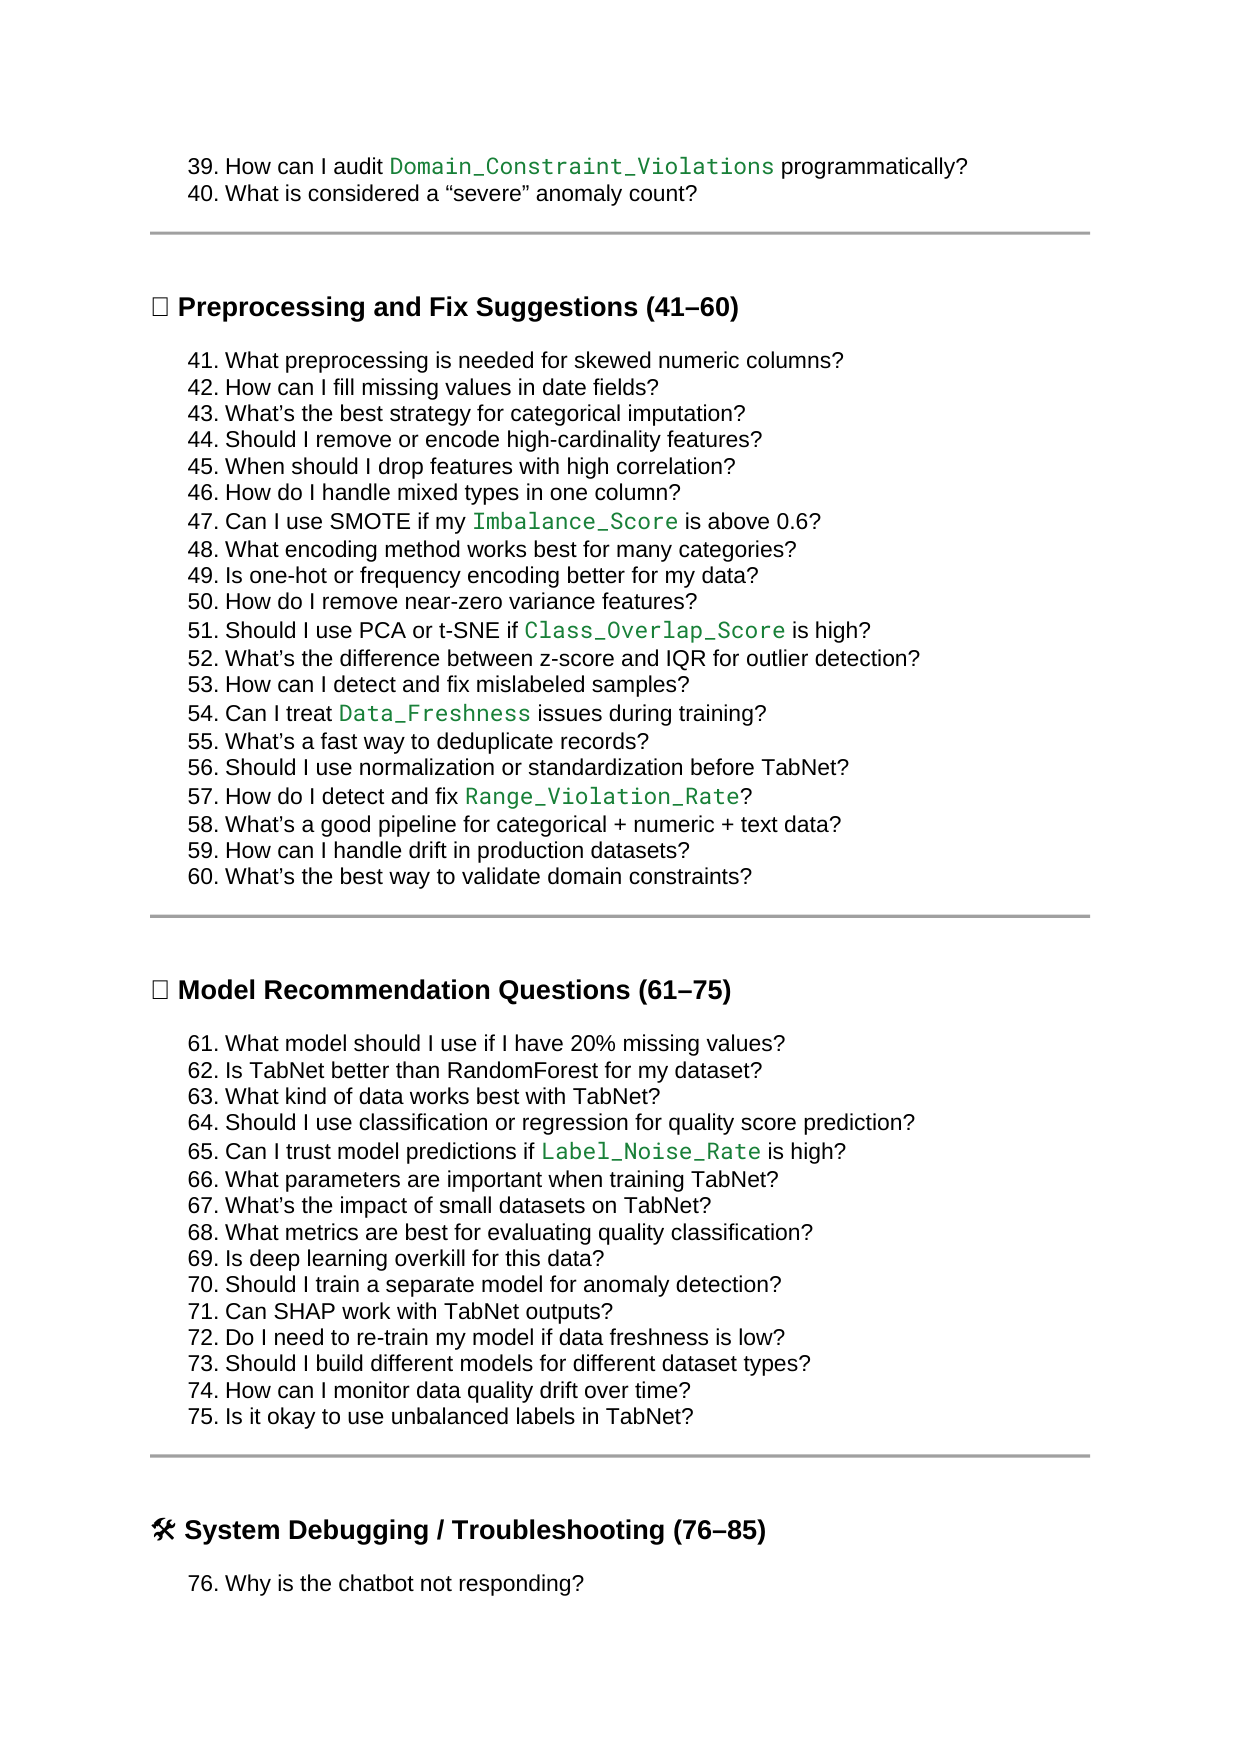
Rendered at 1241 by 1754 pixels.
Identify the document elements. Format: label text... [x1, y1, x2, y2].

list How can I detect and fix mislabeled samples? [187, 671, 1090, 697]
list Should I train a separate model for anomaly detection? [187, 1271, 1090, 1298]
list What is considered a “severe” anomaly count? [187, 180, 1090, 207]
list How can I monitor data quality drift over time? [187, 1377, 1090, 1403]
list What’s a fast way to deduplicate records? [187, 728, 1090, 754]
list What preprocessing is needed for skewed numeric columns? [187, 347, 1090, 373]
list Is deep learning overkill for this data? [187, 1245, 1090, 1271]
list Should I use PCA or t-SNE if Class_Overlap_Score is high? [187, 614, 1090, 645]
list What metrics are best for evaluating quality classification? [187, 1219, 1090, 1245]
list What parameters are important when training TabNet? [187, 1166, 1090, 1192]
list Should I remove or encode high-cardinality features? [187, 426, 1090, 453]
list What kind of data works best with TabNet? [187, 1083, 1090, 1109]
subtitle 🧪 Preprocessing and Fix Suggestions (41–60) [150, 291, 1090, 322]
list When should I drop features with high correlation? [187, 453, 1090, 479]
list Can I treat Data_Freshness issues during training? [187, 697, 1090, 728]
list Do I need to re-train my model if data freshness is low? [187, 1324, 1090, 1350]
list Why is the chatbot not responding? [187, 1570, 1090, 1596]
list How can I audit Domain_Constraint_Violations programmatically? [187, 150, 1090, 180]
list Should I build different models for different dataset types? [187, 1350, 1090, 1377]
list How do I remove near-zero variance features? [187, 588, 1090, 614]
list Should I use normalization or standardization before TabNet? [187, 754, 1090, 780]
list Is TabNet better than RandomForest for my dataset? [187, 1057, 1090, 1083]
list Is it okay to use unbalanced labels in TabNet? [187, 1403, 1090, 1429]
list What’s the impact of small datasets on TabNet? [187, 1192, 1090, 1219]
list What’s the best way to validate domain constraints? [187, 863, 1090, 890]
list Is one-hot or frequency encoding better for my data? [187, 562, 1090, 588]
list How do I detect and fix Range_Violation_Rate? [187, 780, 1090, 811]
list How do I handle mixed types in one column? [187, 479, 1090, 505]
list How can I fill missing values in date fields? [187, 373, 1090, 400]
list Can I trust model predictions if Label_Noise_Rate is high? [187, 1136, 1090, 1166]
subtitle 🤖 Model Recommendation Questions (61–75) [150, 974, 1090, 1005]
subtitle 🛠️ System Debugging / Troubleshooting (76–85) [150, 1514, 1090, 1545]
list What encoding method works best for many categories? [187, 536, 1090, 562]
list What model should I use if I have 20% missing values? [187, 1030, 1090, 1057]
list Can SHAP work with TabNet outputs? [187, 1298, 1090, 1324]
list Should I use classification or regression for quality score prediction? [187, 1109, 1090, 1136]
list What’s the best strategy for categorical imputation? [187, 400, 1090, 426]
list What’s a good pipeline for categorical + numeric + text data? [187, 811, 1090, 837]
list Can I use SMOTE if my Imbalance_Score is above 0.6? [187, 505, 1090, 536]
list What’s the difference between z-score and IQR for outlier detection? [187, 645, 1090, 671]
list How can I handle drift in production datasets? [187, 837, 1090, 863]
